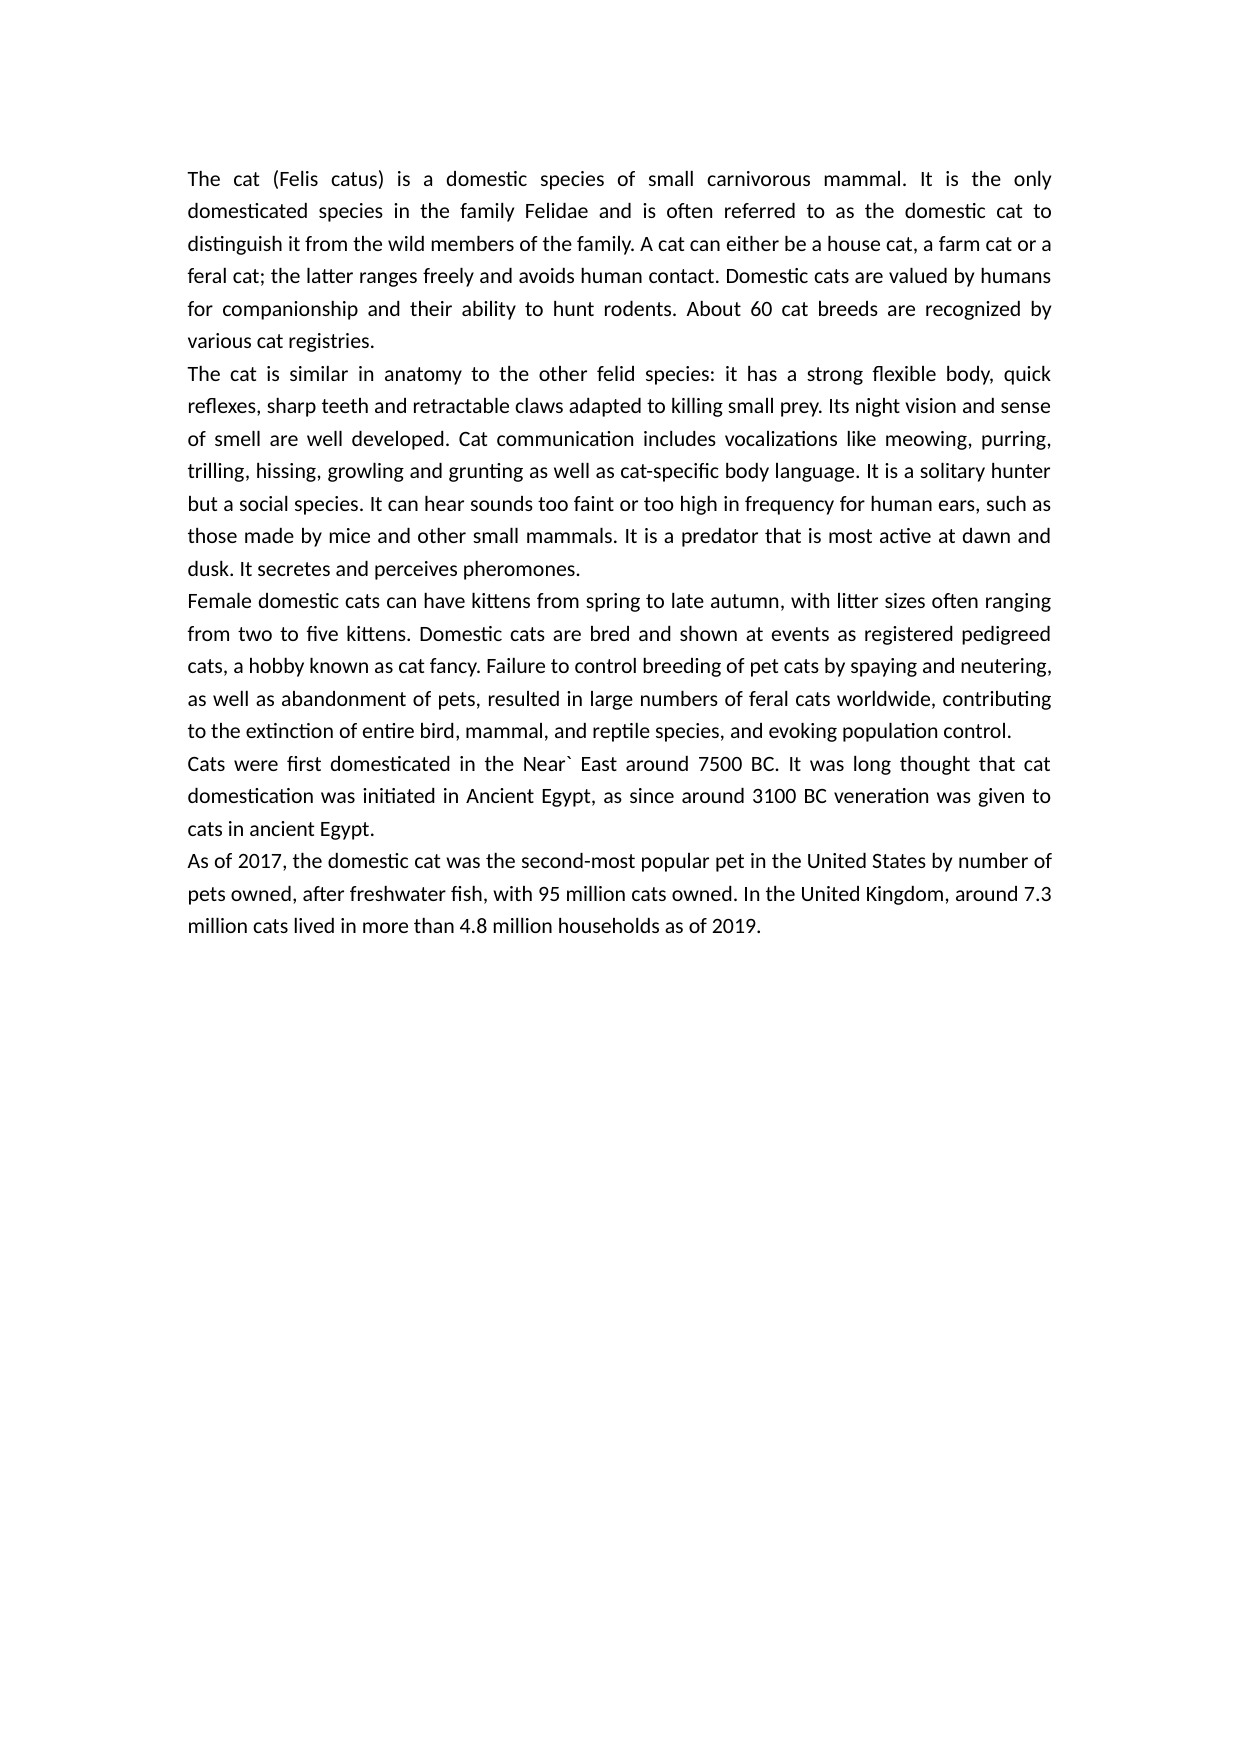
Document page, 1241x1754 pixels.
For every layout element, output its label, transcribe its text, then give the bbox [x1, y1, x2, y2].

text As of 2017, the domestic cat was the second-most popular pet in the United States by number of pets owned, after freshwater fish, with 95 million cats owned. In the United Kingdom, around 7.3 million cats lived in more than 4.8 million households as of 2019. [187, 844, 1053, 942]
text The cat (Felis catus) is a domestic species of small carnivorous mammal. It is the only domesticated species in the family Felidae and is often referred to as the domestic cat to distinguish it from the wild members of the family. A cat can either be a house cat, a farm cat or a feral cat; the latter ranges freely and avoids human contact. Domestic cats are valued by humans for companionship and their ability to hunt rodents. About 60 cat breeds are recognized by various cat registries. [187, 162, 1053, 357]
text Female domestic cats can have kittens from spring to late autumn, with litter sizes often ranging from two to five kittens. Domestic cats are bred and shown at events as registered pedigreed cats, a hobby known as cat fancy. Failure to control breeding of pet cats by spaying and neutering, as well as abandonment of pets, resulted in large numbers of feral cats worldwide, contributing to the extinction of entire bird, mammal, and reptile species, and evoking population control. [187, 584, 1053, 747]
text The cat is similar in anatomy to the other felid species: it has a strong flexible body, quick reflexes, sharp teeth and retractable claws adapted to killing small prey. Its night vision and sense of smell are well developed. Cat communication includes vocalizations like meowing, purring, trilling, hissing, growling and grunting as well as cat-specific body language. It is a solitary hunter but a social species. It can hear sounds too faint or too high in frequency for human ears, such as those made by mice and other small mammals. It is a predator that is most active at dawn and dusk. It secretes and perceives pheromones. [187, 357, 1053, 584]
text Cats were first domesticated in the Near` East around 7500 BC. It was long thought that cat domestication was initiated in Ancient Egypt, as since around 3100 BC veneration was given to cats in ancient Egypt. [187, 747, 1053, 844]
